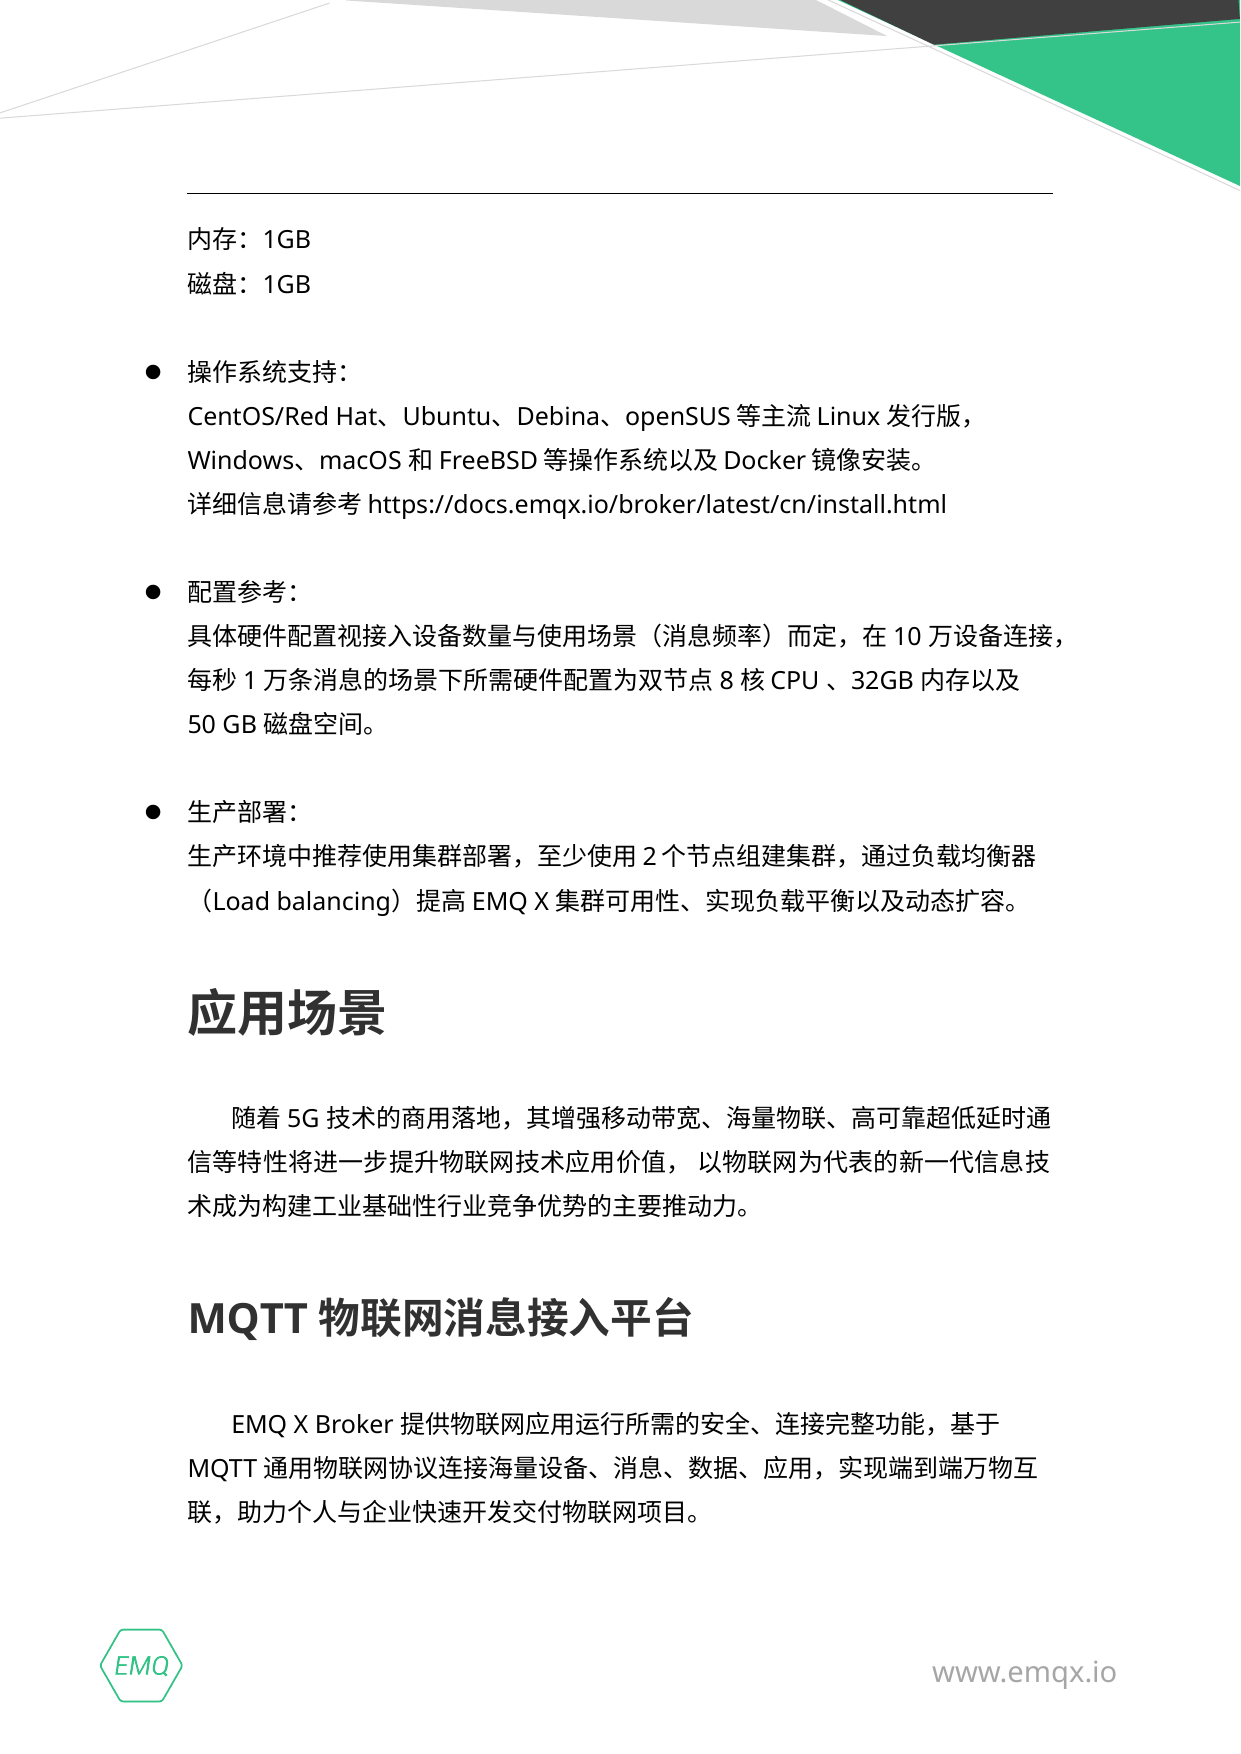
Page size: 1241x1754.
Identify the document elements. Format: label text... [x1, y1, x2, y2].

text 内存：1GB [187, 216, 1053, 260]
text 生产环境中推荐使用集群部署，至少使用2个节点组建集群，通过负载均衡器（Load balancing）提高 EMQ X 集群可用性、实现负载平衡以及动态扩容。 [187, 833, 1053, 921]
text MQTT 物联网消息接入平台 [187, 1271, 1053, 1359]
list 配置参考： [143, 569, 1053, 613]
text EMQ X Broker 提供物联网应用运行所需的安全、连接完整功能，基于 MQTT 通用物联网协议连接海量设备、消息、数据、应用，实现端到端万物互联，助力个人与企业快速开发交付物联网项目。 [187, 1401, 1053, 1533]
list 生产部署： [143, 789, 1053, 833]
text 具体硬件配置视接入设备数量与使用场景（消息频率）而定，在 10 万设备连接，每秒 1 万条消息的场景下所需硬件配置为双节点 8 核CPU 、32GB 内存以及 50 GB 磁盘空间。 [187, 613, 1053, 745]
list 操作系统支持： [143, 348, 1053, 392]
text 随着 5G 技术的商用落地，其增强移动带宽、海量物联、高可靠超低延时通信等特性将进一步提升物联网技术应用价值， 以物联网为代表的新一代信息技术成为构建工业基础性行业竞争优势的主要推动力。 [187, 1095, 1053, 1227]
picture [91, 1621, 190, 1711]
text 详细信息请参考https://docs.emqx.io/broker/latest/cn/install.html [187, 481, 1053, 524]
text CentOS/Red Hat、Ubuntu、Debina、openSUS等主流 Linux 发行版，Windows、macOS 和 FreeBSD等操作系统以及Docker镜像安装。 [187, 392, 1053, 481]
text 应用场景 [187, 965, 1053, 1053]
text 磁盘：1GB [187, 260, 1053, 304]
